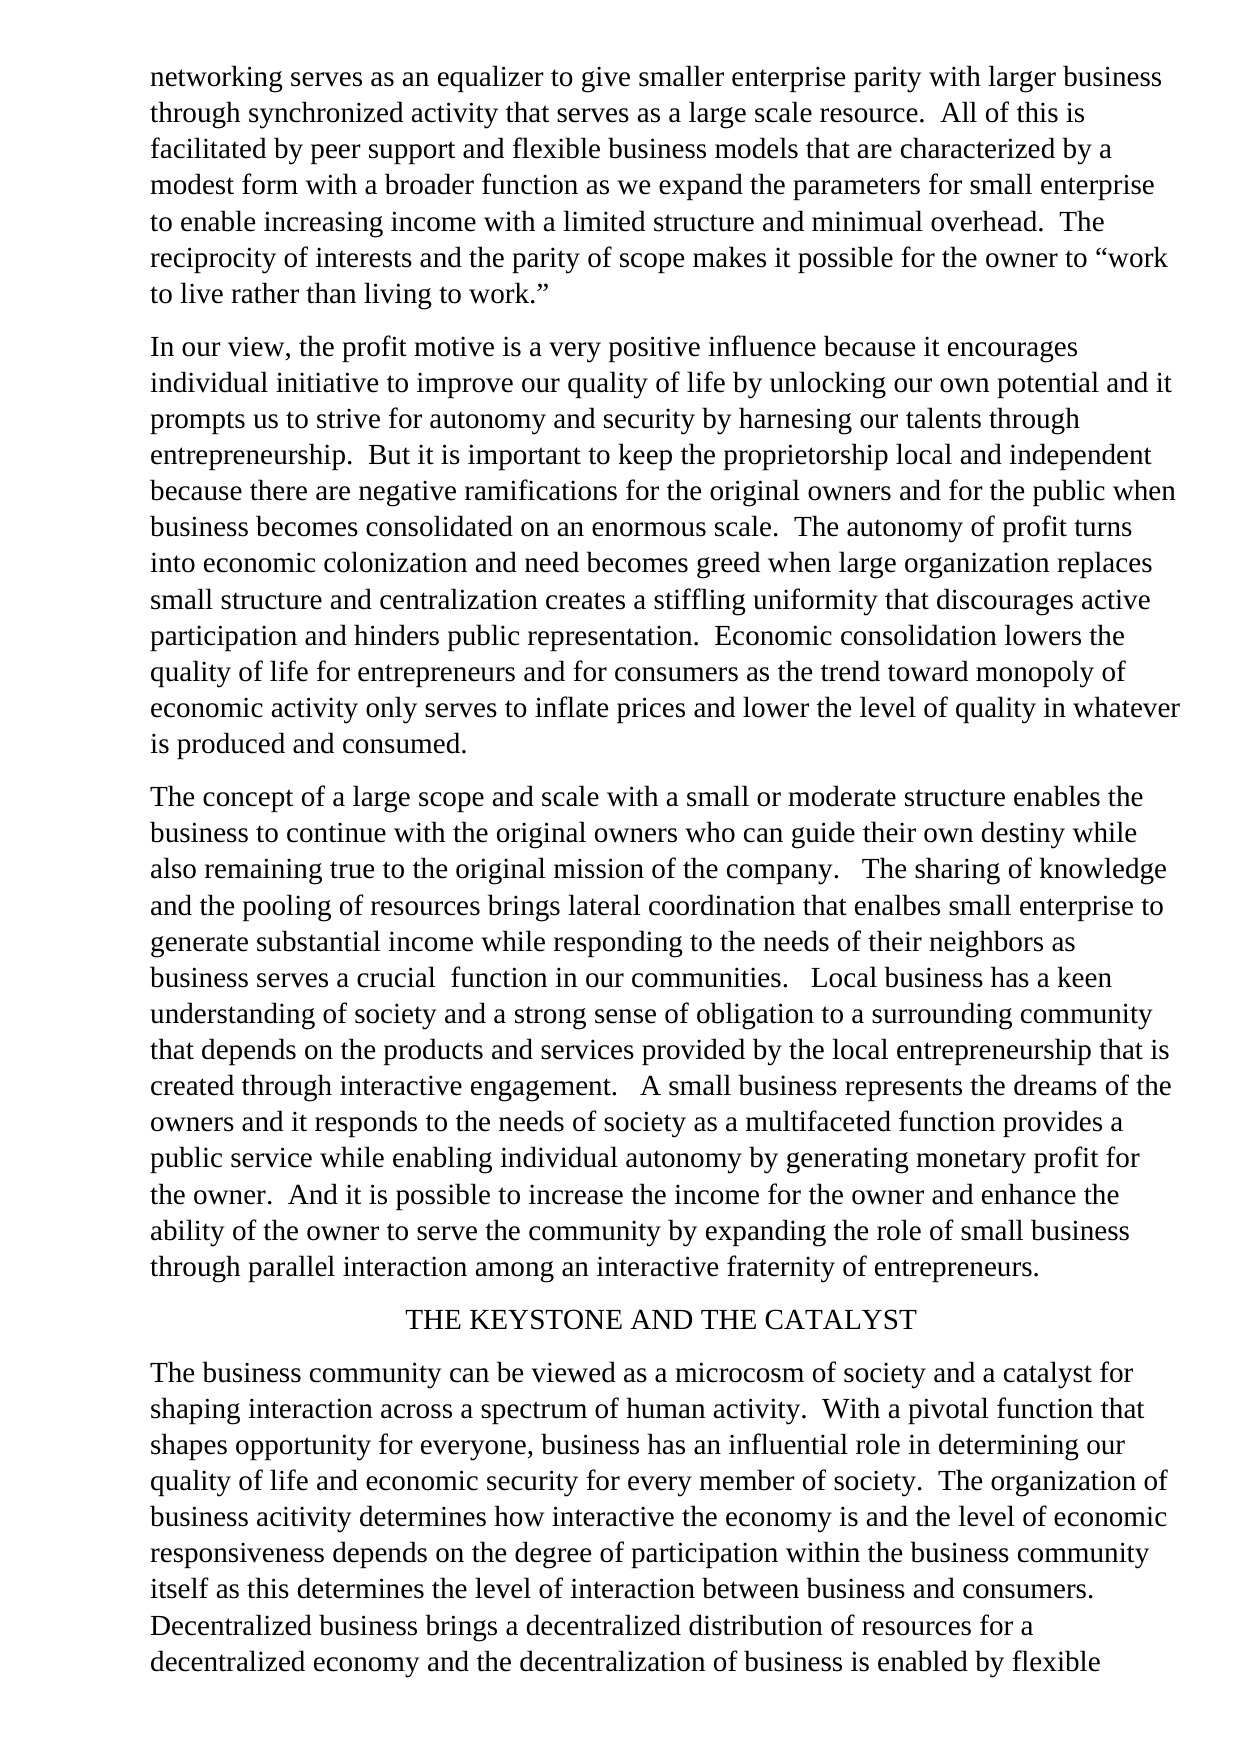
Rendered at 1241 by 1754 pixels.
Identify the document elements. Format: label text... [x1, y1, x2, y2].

text The concept of a large scope and scale with a small or moderate structure enables the business to continue with the original owners who can guide their own destiny while also remaining true to the original mission of the company. The sharing of knowledge and the pooling of resources brings lateral coordination that enalbes small enterprise to generate substantial income while responding to the needs of their neighbors as business serves a crucial function in our communities. Local business has a keen understanding of society and a strong sense of obligation to a surrounding community that depends on the products and services provided by the local entrepreneurship that is created through interactive engagement. A small business represents the dreams of the owners and it responds to the needs of society as a multifaceted function provides a public service while enabling individual autonomy by generating monetary profit for the owner. And it is possible to increase the income for the owner and enhance the ability of the owner to serve the community by expanding the role of small business through parallel interaction among an interactive fraternity of entrepreneurs. [150, 779, 1181, 1283]
text THE KEYSTONE AND THE CATALYST [150, 1302, 1181, 1335]
